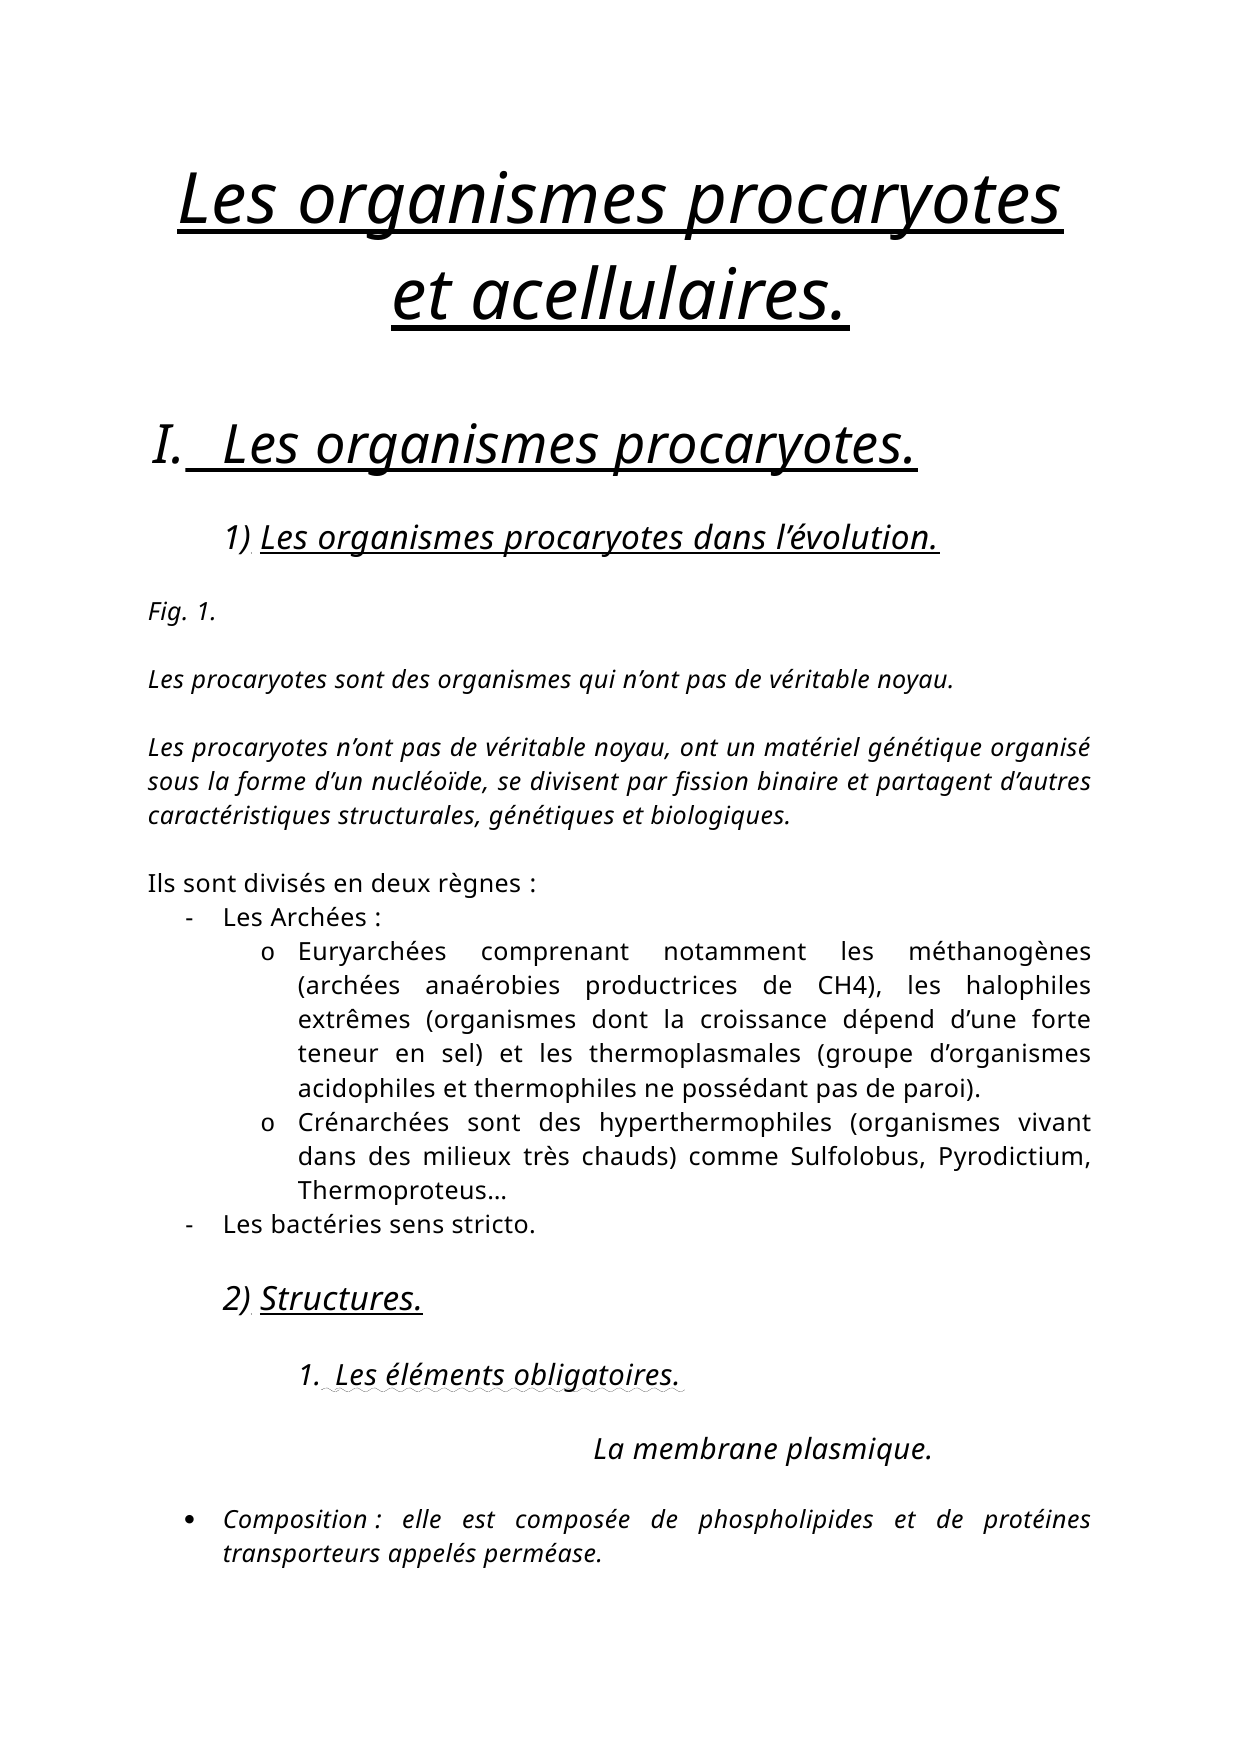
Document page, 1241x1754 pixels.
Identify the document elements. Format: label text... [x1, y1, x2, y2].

subtitle Les organismes procaryotes. [185, 406, 1093, 479]
list Euryarchées comprenant notamment les méthanogènes (archées anaérobies productrices de CH4), les halophiles extrêmes (organismes dont la croissance dépend d’une forte teneur en sel) et les thermoplasmales (groupe d’organismes acidophiles et thermophiles ne possédant pas de paroi). [260, 934, 1093, 1104]
list Les bactéries sens stricto. [185, 1207, 1093, 1241]
subtitle Structures. [222, 1275, 1093, 1320]
title Les organismes procaryotes et acellulaires. [148, 148, 1093, 341]
list Composition : elle est composée de phospholipides et de protéines transporteurs appelés perméase. [185, 1502, 1093, 1570]
subtitle La membrane plasmique. [593, 1428, 1093, 1468]
subtitle Les organismes procaryotes dans l’évolution. [222, 514, 1093, 559]
text Les procaryotes n’ont pas de véritable noyau, ont un matériel génétique organisé sous la forme d’un nucléoïde, se divisent par fission binaire et partagent d’autres caractéristiques structurales, génétiques et biologiques. [148, 729, 1093, 832]
text Ils sont divisés en deux règnes : [148, 866, 1093, 900]
list Les Archées : [185, 900, 1093, 934]
text Les procaryotes sont des organismes qui n’ont pas de véritable noyau. [148, 661, 1093, 695]
subtitle Les éléments obligatoires. [297, 1354, 1093, 1394]
text Fig. 1. [148, 593, 1093, 627]
list Crénarchées sont des hyperthermophiles (organismes vivant dans des milieux très chauds) comme Sulfolobus, Pyrodictium, Thermoproteus… [260, 1104, 1093, 1207]
